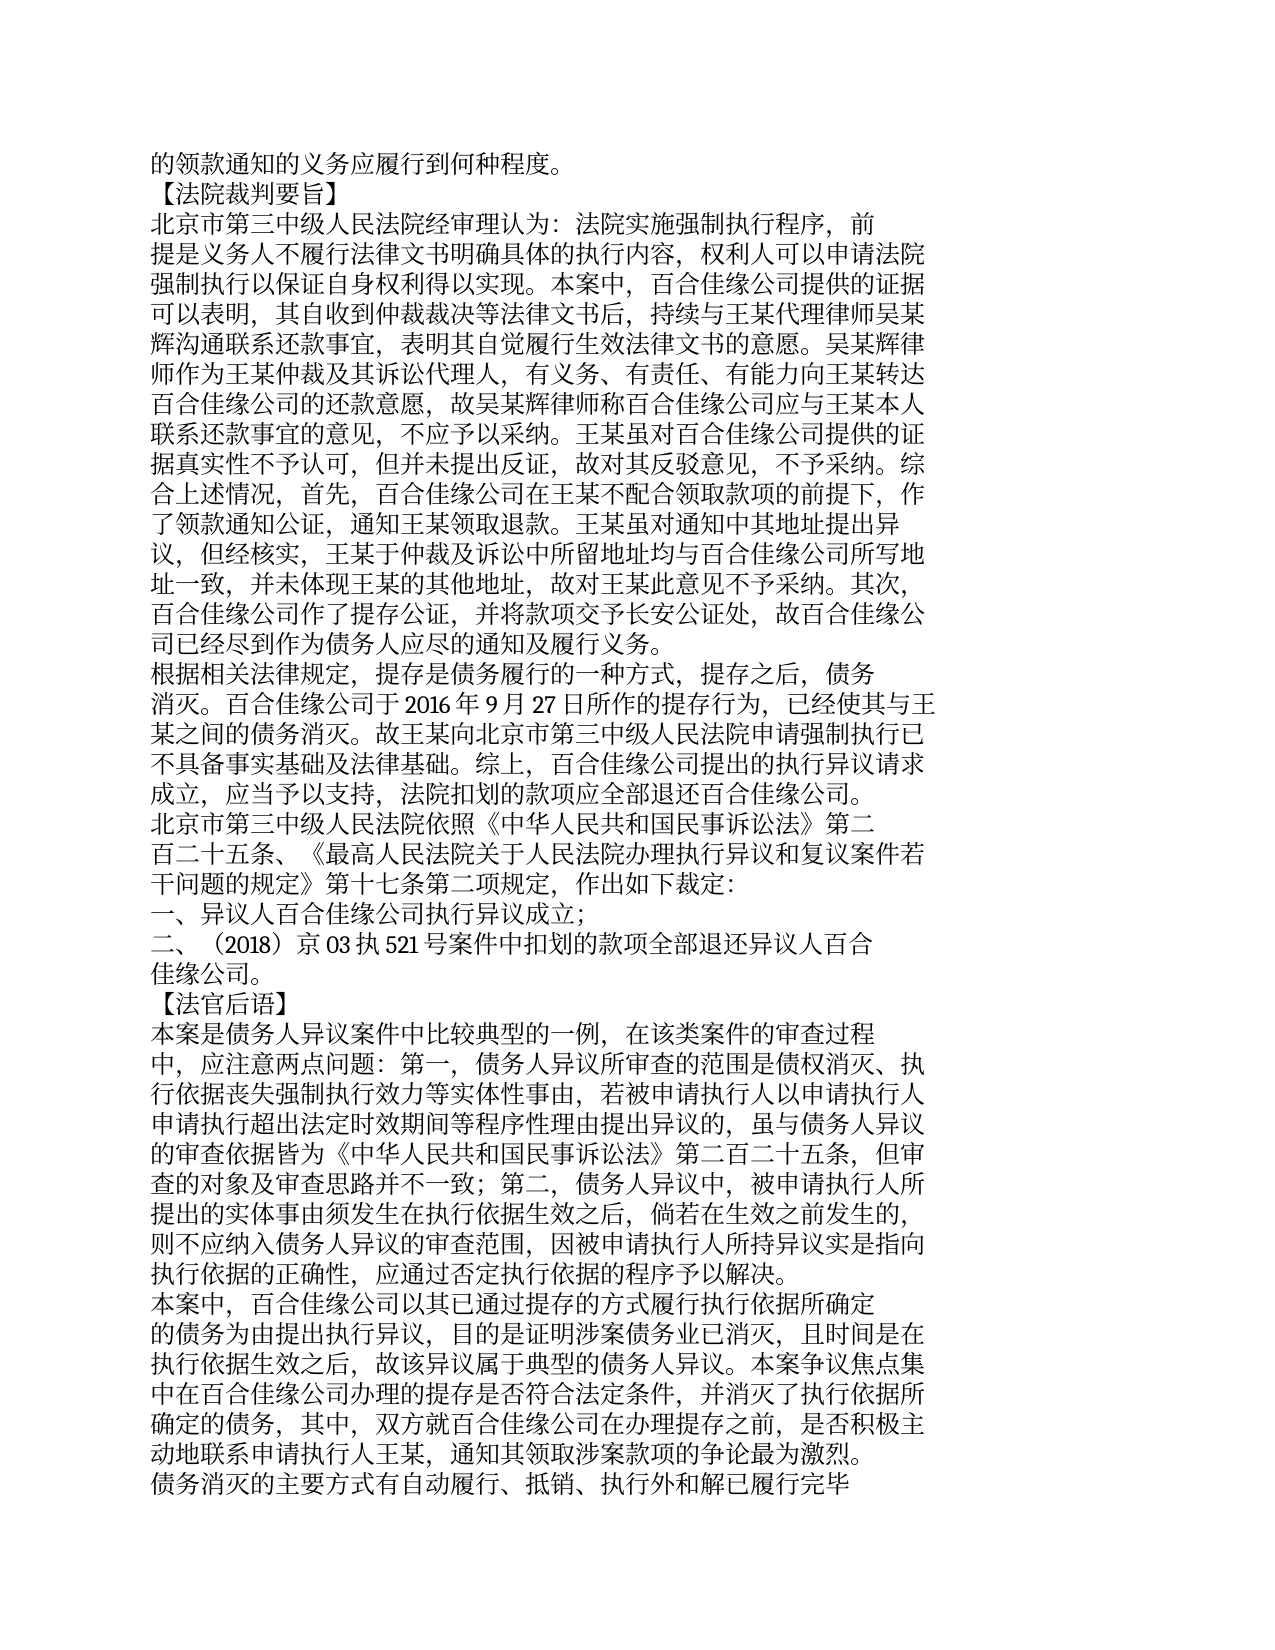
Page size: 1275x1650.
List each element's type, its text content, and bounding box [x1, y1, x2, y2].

text 百二十五条、《最高人民法院关于人民法院办理执行异议和复议案件若 [150, 840, 1125, 870]
text 北京市第三中级人民法院经审理认为：法院实施强制执行程序，前 [150, 210, 1125, 240]
text 根据相关法律规定，提存是债务履行的一种方式，提存之后，债务 [150, 660, 1125, 690]
text 执行依据生效之后，故该异议属于典型的债务人异议。本案争议焦点集 [150, 1350, 1125, 1380]
text 北京市第三中级人民法院依照《中华人民共和国民事诉讼法》第二 [150, 810, 1125, 840]
text 可以表明，其自收到仲裁裁决等法律文书后，持续与王某代理律师吴某 [150, 300, 1125, 330]
text 动地联系申请执行人王某，通知其领取涉案款项的争论最为激烈。 [150, 1440, 1125, 1470]
text 查的对象及审查思路并不一致；第二，债务人异议中，被申请执行人所 [150, 1170, 1125, 1200]
text 申请执行超出法定时效期间等程序性理由提出异议的，虽与债务人异议 [150, 1110, 1125, 1140]
text 【法院裁判要旨】 [150, 180, 1125, 210]
text 佳缘公司。 [150, 960, 1125, 990]
text 中在百合佳缘公司办理的提存是否符合法定条件，并消灭了执行依据所 [150, 1380, 1125, 1410]
text 提是义务人不履行法律文书明确具体的执行内容，权利人可以申请法院 [150, 240, 1125, 270]
text 二、（2018）京03执521号案件中扣划的款项全部退还异议人百合 [150, 930, 1125, 960]
text 师作为王某仲裁及其诉讼代理人，有义务、有责任、有能力向王某转达 [150, 360, 1125, 390]
text 本案是债务人异议案件中比较典型的一例，在该类案件的审查过程 [150, 1020, 1125, 1050]
text 某之间的债务消灭。故王某向北京市第三中级人民法院申请强制执行已 [150, 720, 1125, 750]
text 的债务为由提出执行异议，目的是证明涉案债务业已消灭，且时间是在 [150, 1320, 1125, 1350]
text 【法官后语】 [150, 990, 1125, 1020]
text 则不应纳入债务人异议的审查范围，因被申请执行人所持异议实是指向 [150, 1230, 1125, 1260]
text 执行依据的正确性，应通过否定执行依据的程序予以解决。 [150, 1260, 1125, 1290]
text 强制执行以保证自身权利得以实现。本案中，百合佳缘公司提供的证据 [150, 270, 1125, 300]
text 的审查依据皆为《中华人民共和国民事诉讼法》第二百二十五条，但审 [150, 1140, 1125, 1170]
text 议，但经核实，王某于仲裁及诉讼中所留地址均与百合佳缘公司所写地 [150, 540, 1125, 570]
text 址一致，并未体现王某的其他地址，故对王某此意见不予采纳。其次， [150, 570, 1125, 600]
text 百合佳缘公司作了提存公证，并将款项交予长安公证处，故百合佳缘公 [150, 600, 1125, 630]
text 不具备事实基础及法律基础。综上，百合佳缘公司提出的执行异议请求 [150, 750, 1125, 780]
text 司已经尽到作为债务人应尽的通知及履行义务。 [150, 630, 1125, 660]
text 消灭。百合佳缘公司于2016年9月27日所作的提存行为，已经使其与王 [150, 690, 1125, 720]
text 债务消灭的主要方式有自动履行、抵销、执行外和解已履行完毕 [150, 1470, 1125, 1500]
text 成立，应当予以支持，法院扣划的款项应全部退还百合佳缘公司。 [150, 780, 1125, 810]
text 辉沟通联系还款事宜，表明其自觉履行生效法律文书的意愿。吴某辉律 [150, 330, 1125, 360]
text 一、异议人百合佳缘公司执行异议成立； [150, 900, 1125, 930]
text 本案中，百合佳缘公司以其已通过提存的方式履行执行依据所确定 [150, 1290, 1125, 1320]
text 提出的实体事由须发生在执行依据生效之后，倘若在生效之前发生的， [150, 1200, 1125, 1230]
text 干问题的规定》第十七条第二项规定，作出如下裁定： [150, 870, 1125, 900]
text 联系还款事宜的意见，不应予以采纳。王某虽对百合佳缘公司提供的证 [150, 420, 1125, 450]
text 了领款通知公证，通知王某领取退款。王某虽对通知中其地址提出异 [150, 510, 1125, 540]
text 据真实性不予认可，但并未提出反证，故对其反驳意见，不予采纳。综 [150, 450, 1125, 480]
text 的领款通知的义务应履行到何种程度。 [150, 150, 1125, 180]
text 百合佳缘公司的还款意愿，故吴某辉律师称百合佳缘公司应与王某本人 [150, 390, 1125, 420]
text 行依据丧失强制执行效力等实体性事由，若被申请执行人以申请执行人 [150, 1080, 1125, 1110]
text 确定的债务，其中，双方就百合佳缘公司在办理提存之前，是否积极主 [150, 1410, 1125, 1440]
text 中，应注意两点问题：第一，债务人异议所审查的范围是债权消灭、执 [150, 1050, 1125, 1080]
text 合上述情况，首先，百合佳缘公司在王某不配合领取款项的前提下，作 [150, 480, 1125, 510]
